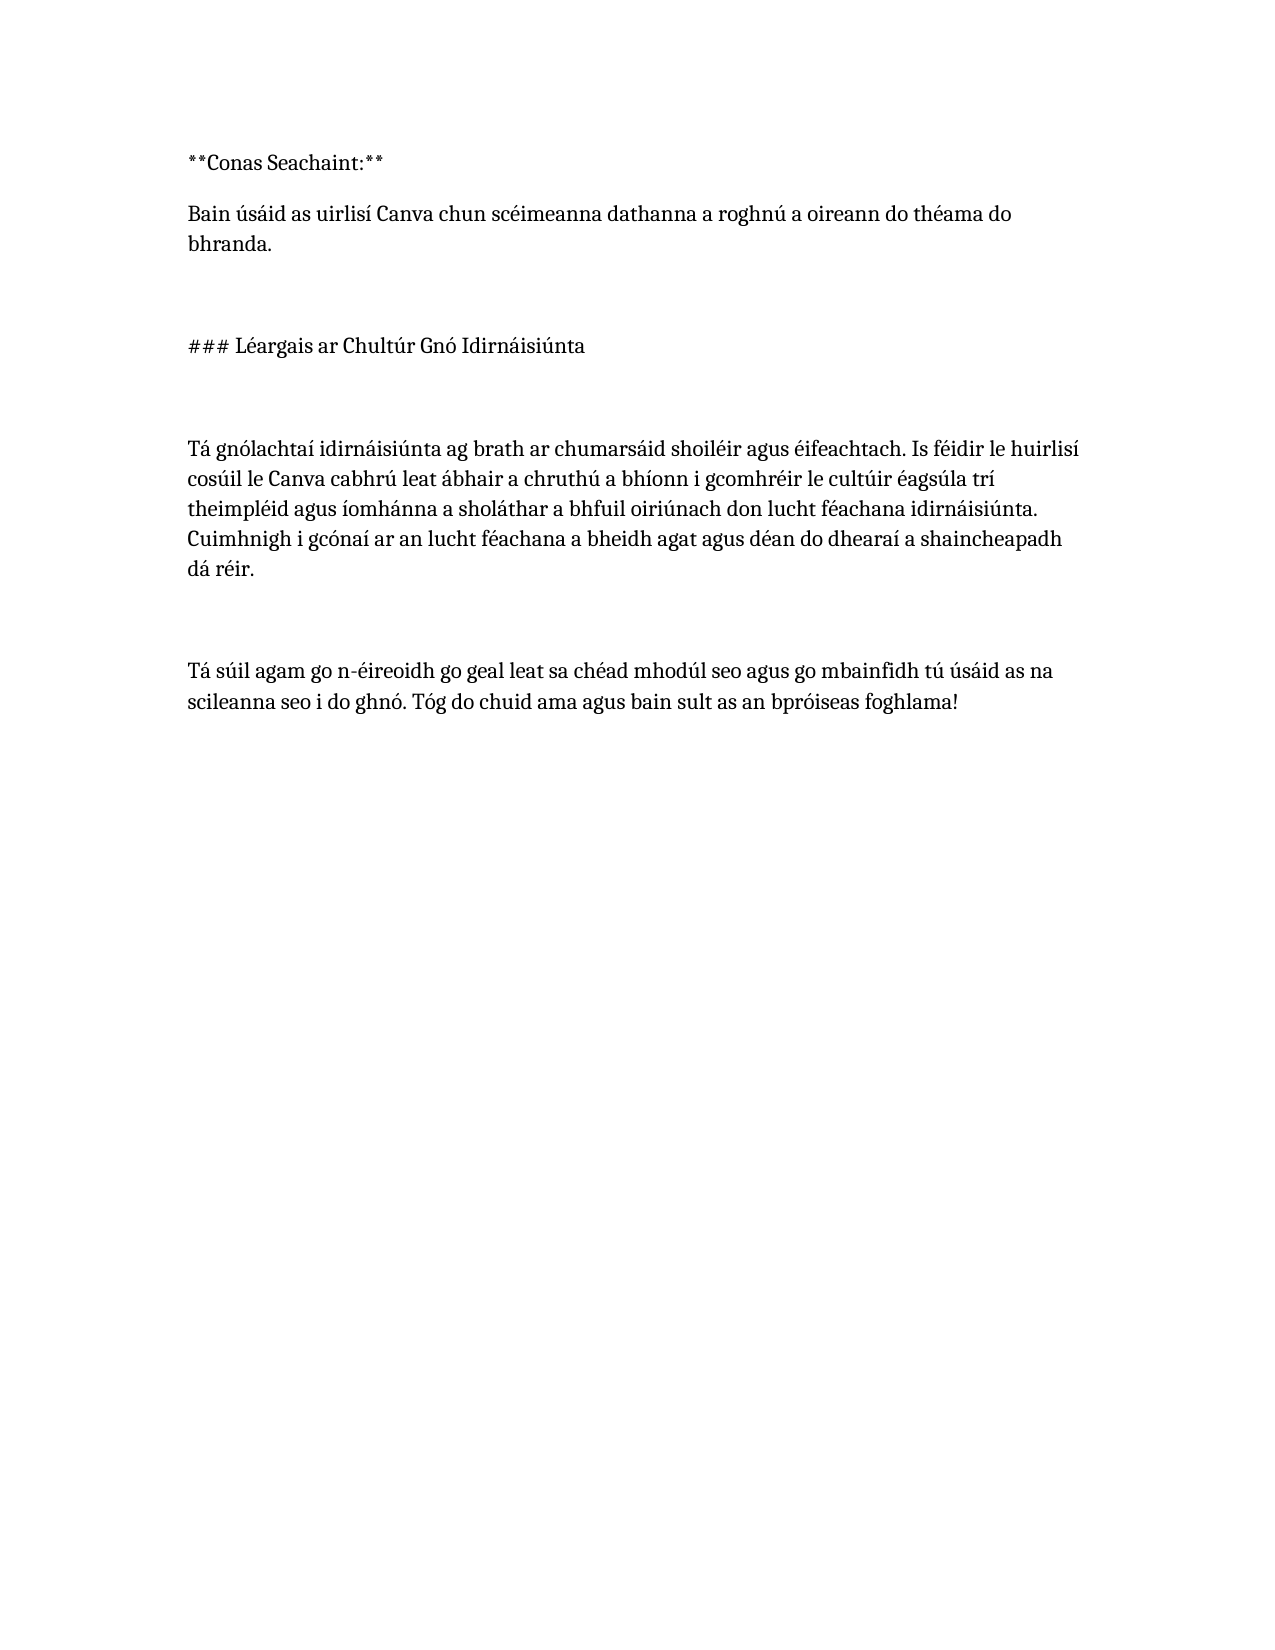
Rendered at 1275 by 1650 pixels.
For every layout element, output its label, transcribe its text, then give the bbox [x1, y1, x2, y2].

text Bain úsáid as uirlisí Canva chun scéimeanna dathanna a roghnú a oireann do théama do bhranda. [187, 201, 1087, 258]
text ### Léargais ar Chultúr Gnó Idirnáisiúnta [187, 333, 1087, 360]
text Tá gnólachtaí idirnáisiúnta ag brath ar chumarsáid shoiléir agus éifeachtach. Is féidir le huirlisí cosúil le Canva cabhrú leat ábhair a chruthú a bhíonn i gcomhréir le cultúir éagsúla trí theimpléid agus íomhánna a sholáthar a bhfuil oiriúnach don lucht féachana idirnáisiúnta. Cuimhnigh i gcónaí ar an lucht féachana a bheidh agat agus déan do dhearaí a shaincheapadh dá réir. [187, 435, 1087, 583]
text Tá súil agam go n-éireoidh go geal leat sa chéad mhodúl seo agus go mbainfidh tú úsáid as na scileanna seo i do ghnó. Tóg do chuid ama agus bain sult as an bpróiseas foghlama! [187, 658, 1087, 715]
text **Conas Seachaint:** [187, 150, 1087, 176]
